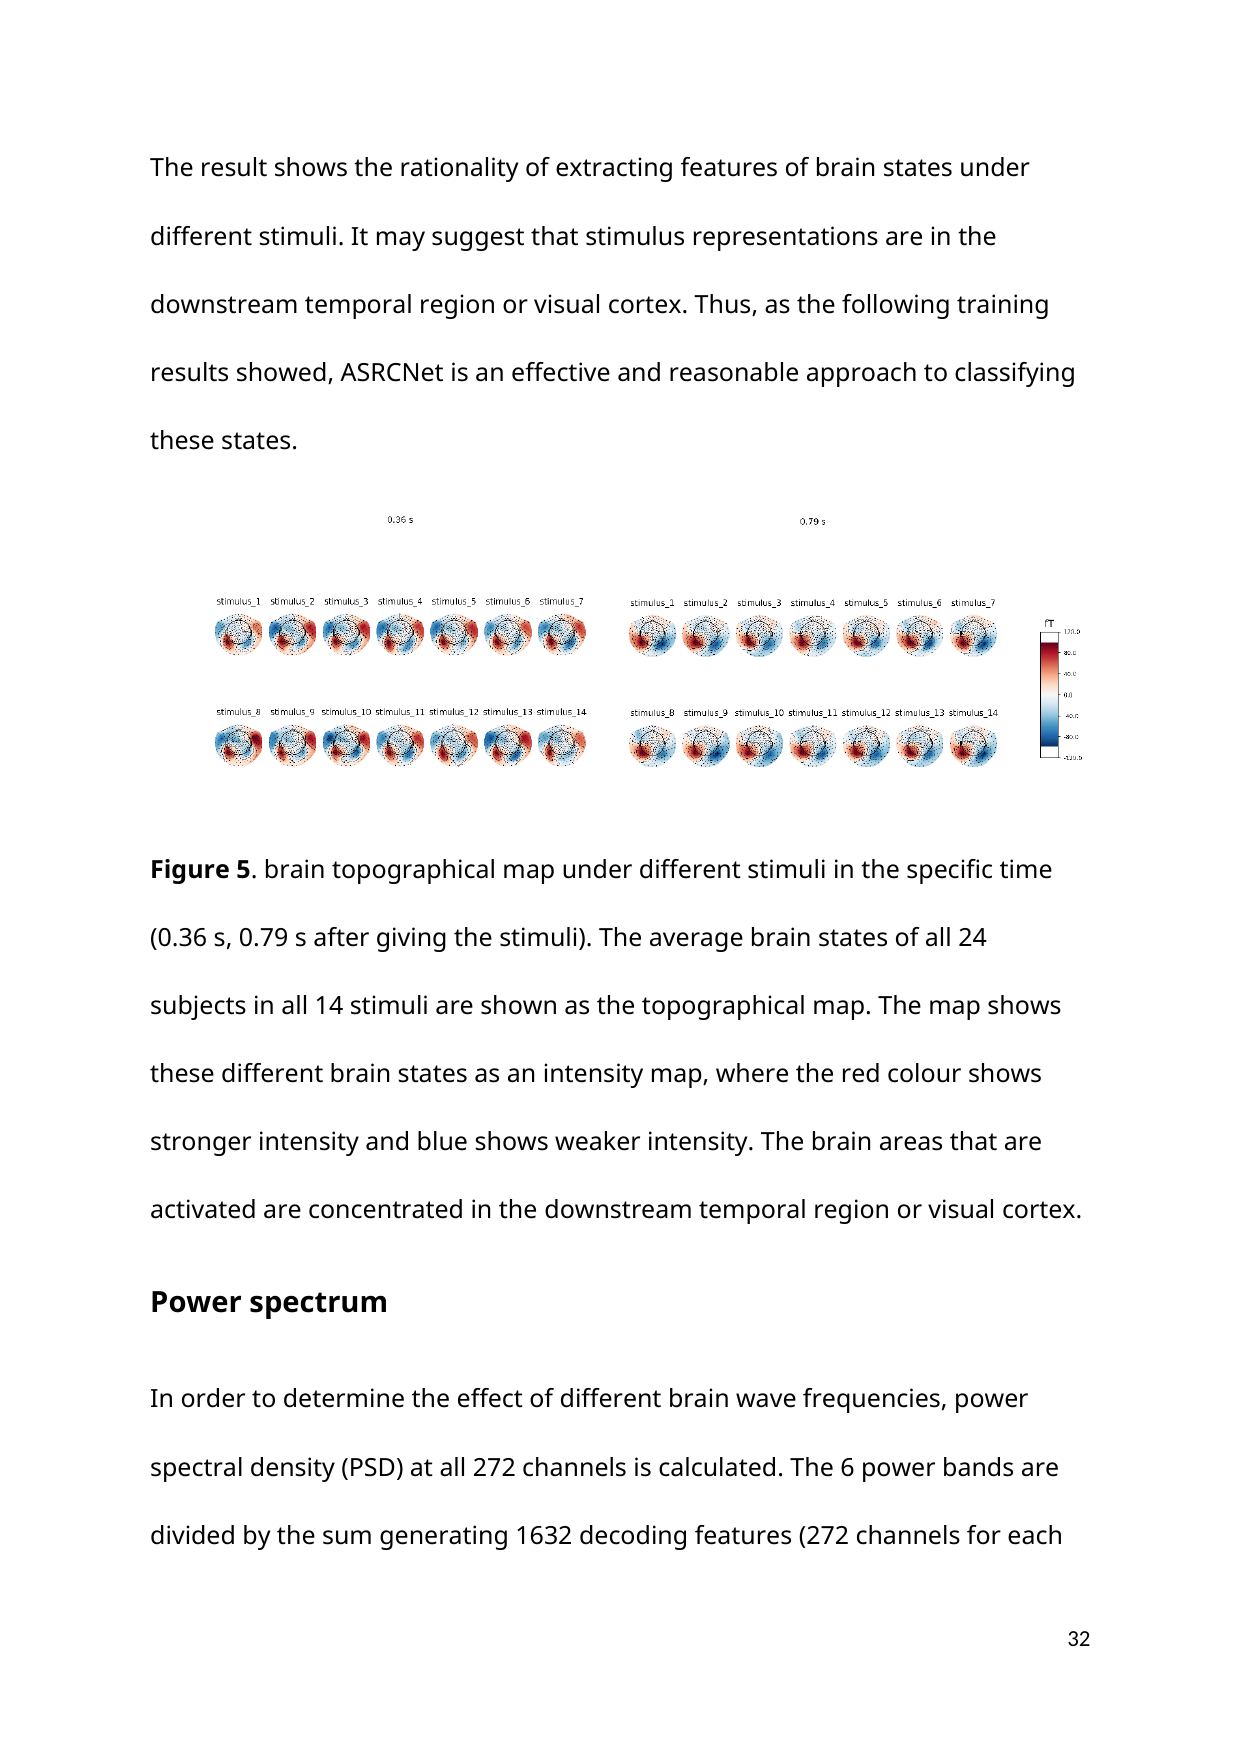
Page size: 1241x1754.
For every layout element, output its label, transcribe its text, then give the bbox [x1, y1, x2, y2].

picture [150, 511, 1091, 803]
text The result shows the rationality of extracting features of brain states under different stimuli. It may suggest that stimulus representations are in the downstream temporal region or visual cortex. Thus, as the following training results showed, ASRCNet is an effective and reasonable approach to classifying these states. [150, 150, 1090, 457]
subtitle Power spectrum [150, 1281, 1090, 1321]
text Figure 5. brain topographical map under different stimuli in the specific time (0.36 s, 0.79 s after giving the stimuli). The average brain states of all 24 subjects in all 14 stimuli are shown as the topographical map. The map shows these different brain states as an intensity map, where the red colour shows stronger intensity and blue shows weaker intensity. The brain areas that are activated are concentrated in the downstream temporal region or visual cortex. [150, 851, 1090, 1226]
